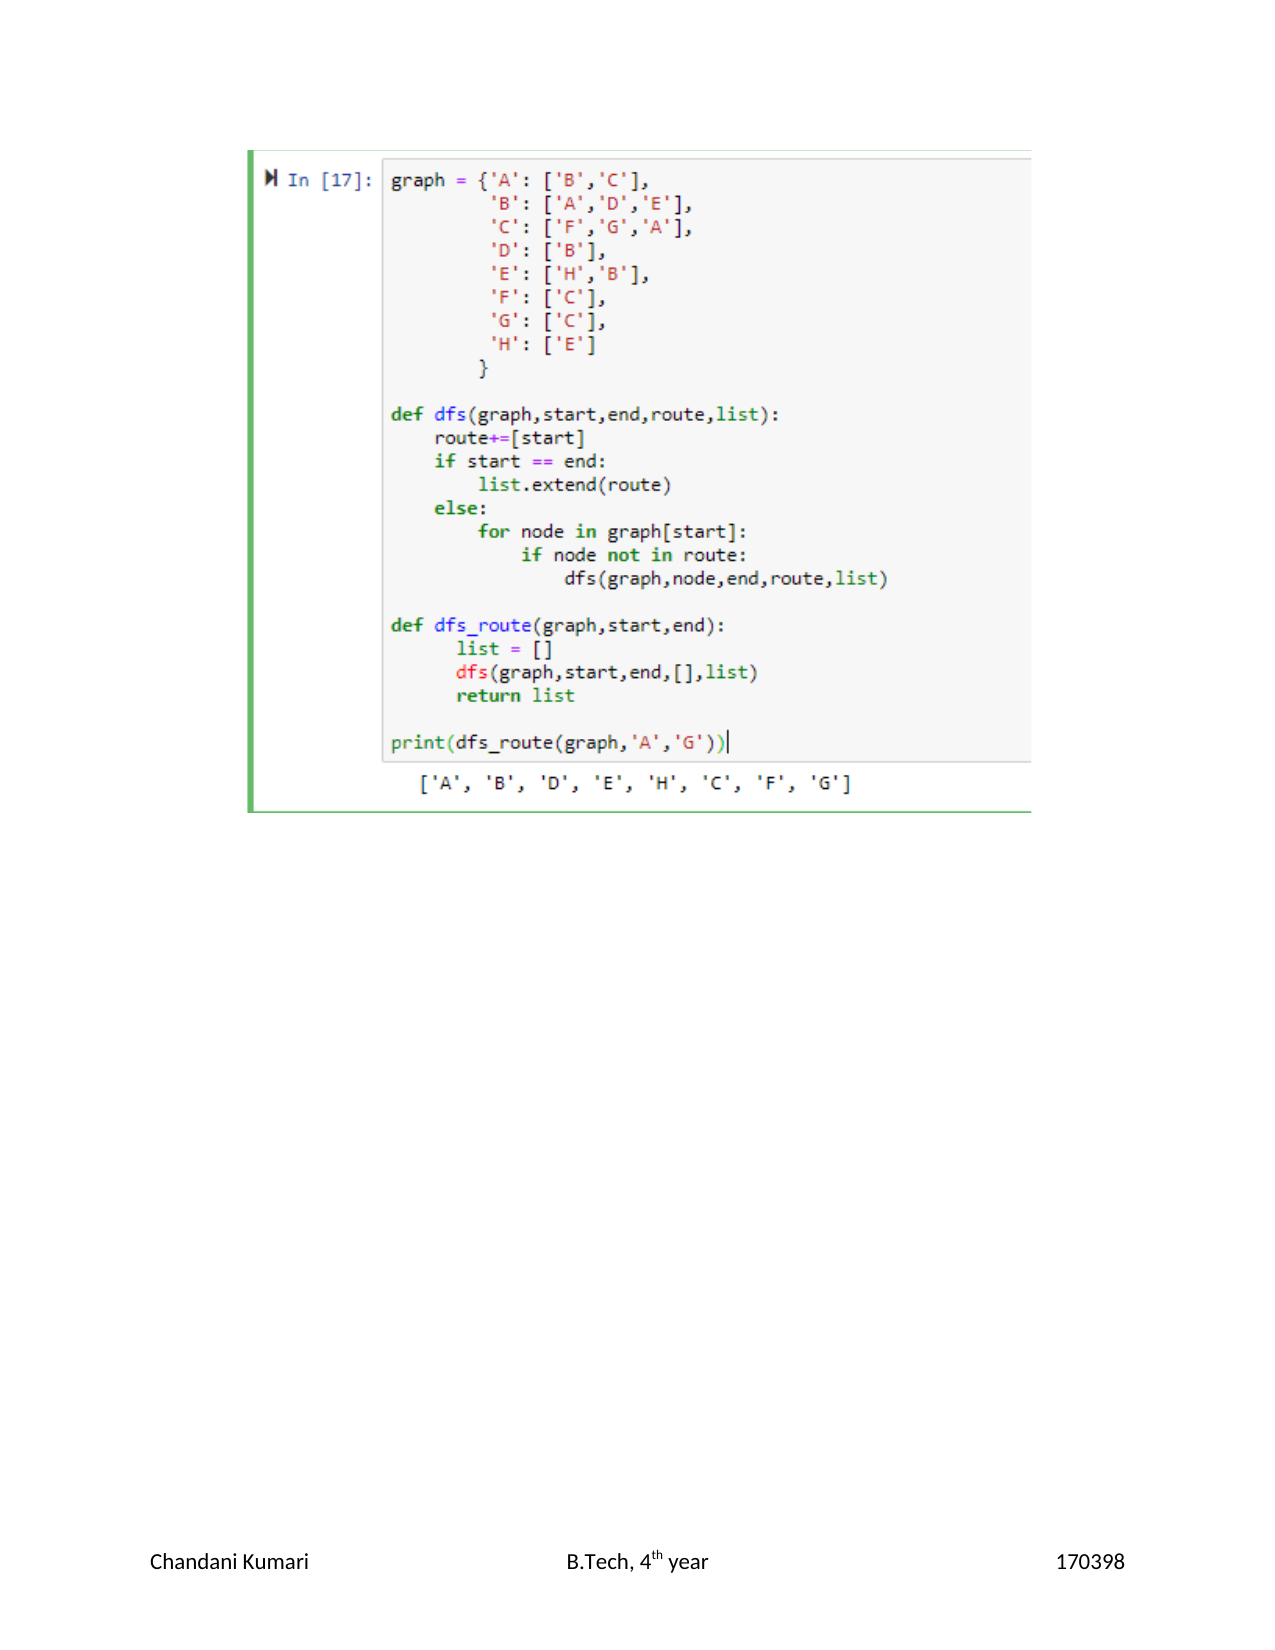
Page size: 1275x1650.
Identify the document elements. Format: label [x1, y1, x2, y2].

picture [243, 150, 1032, 813]
